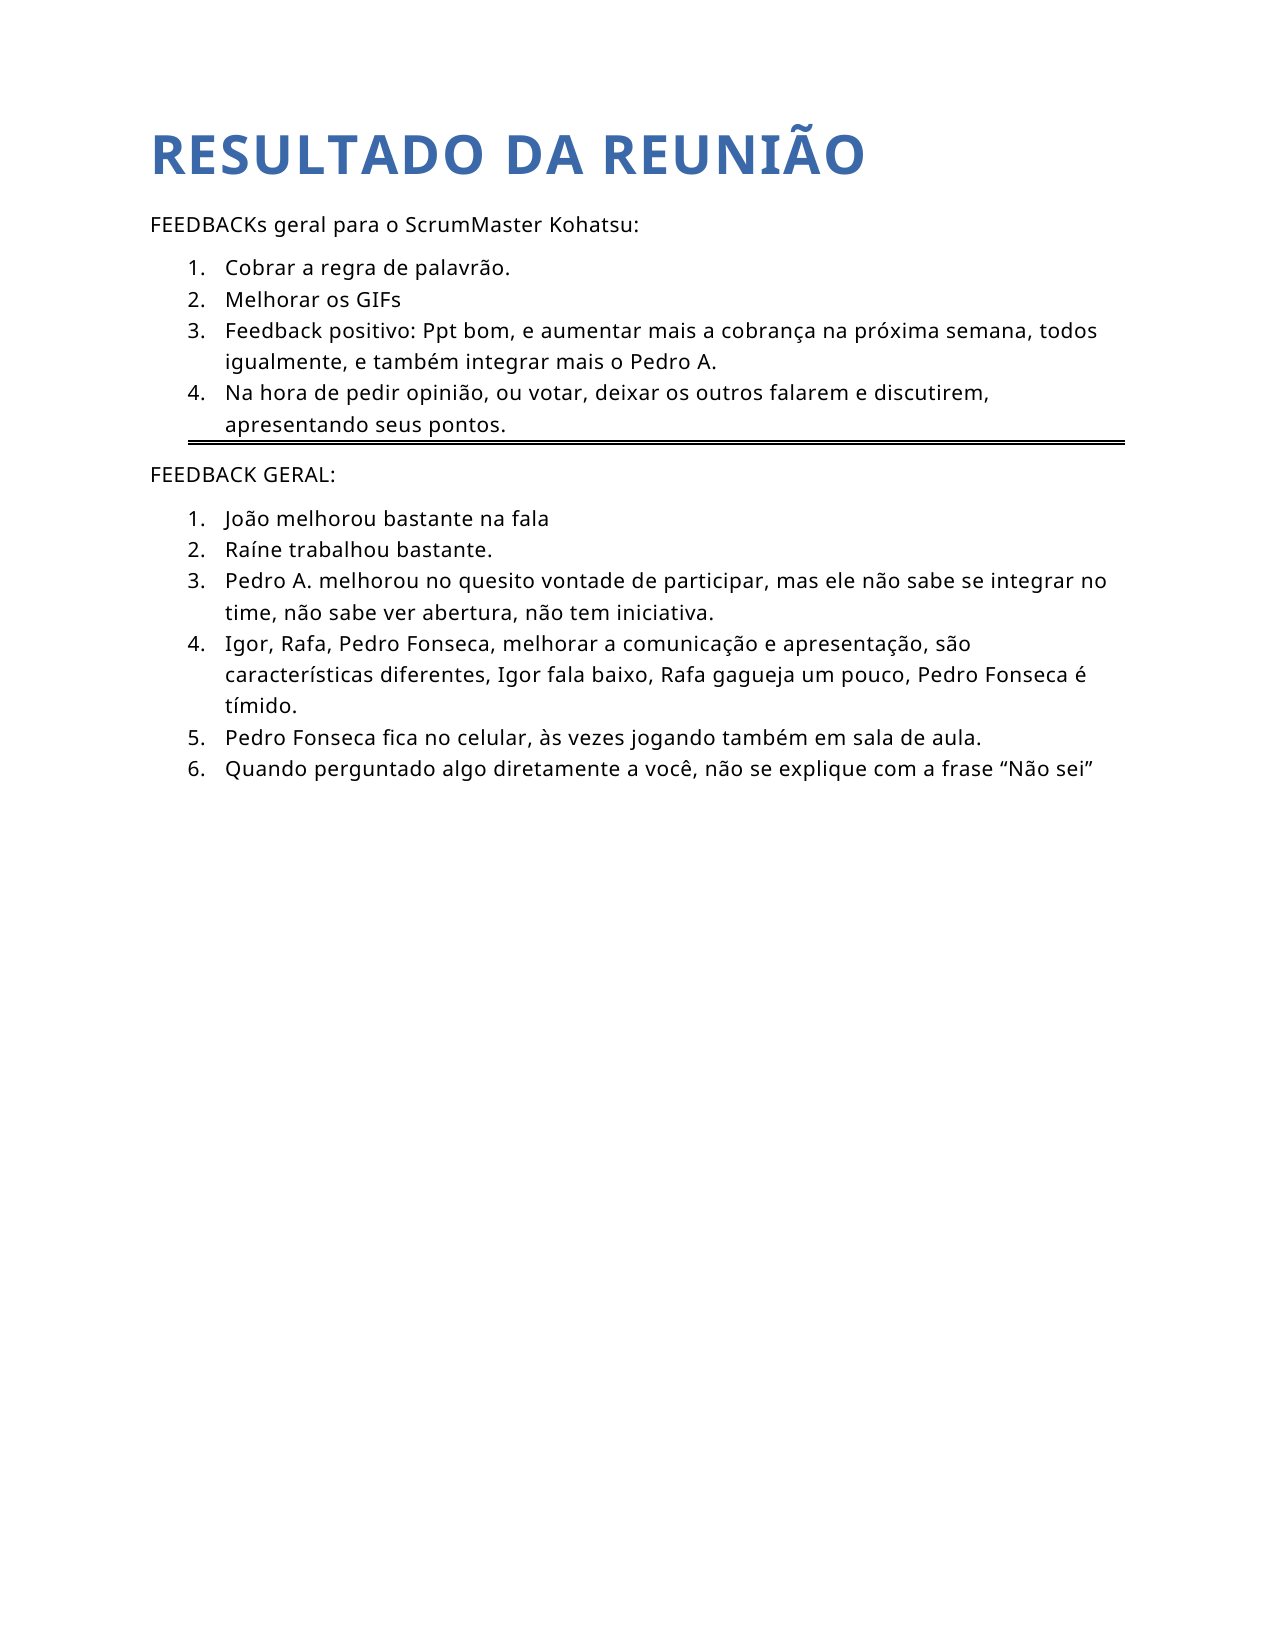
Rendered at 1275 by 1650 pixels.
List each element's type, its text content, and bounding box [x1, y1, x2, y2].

list Raíne trabalhou bastante. [187, 535, 1125, 564]
text FEEDBACK GERAL: [150, 460, 1125, 489]
list Igor, Rafa, Pedro Fonseca, melhorar a comunicação e apresentação, são características diferentes, Igor fala baixo, Rafa gagueja um pouco, Pedro Fonseca é tímido. [187, 629, 1125, 720]
list Pedro Fonseca fica no celular, às vezes jogando também em sala de aula. [187, 723, 1125, 751]
list Cobrar a regra de palavrão. [187, 253, 1125, 282]
list Na hora de pedir opinião, ou votar, deixar os outros falarem e discutirem, apresentando seus pontos. [187, 378, 1125, 445]
list Pedro A. melhorou no quesito vontade de participar, mas ele não sabe se integrar no time, não sabe ver abertura, não tem iniciativa. [187, 567, 1125, 626]
list Feedback positivo: Ppt bom, e aumentar mais a cobrança na próxima semana, todos igualmente, e também integrar mais o Pedro A. [187, 316, 1125, 376]
list Melhorar os GIFs [187, 285, 1125, 313]
text FEEDBACKs geral para o ScrumMaster Kohatsu: [150, 210, 1125, 238]
text RESULTADO DA REUNIÃO [150, 116, 1125, 190]
list Quando perguntado algo diretamente a você, não se explique com a frase “Não sei” [187, 754, 1125, 782]
list João melhorou bastante na fala [187, 504, 1125, 532]
